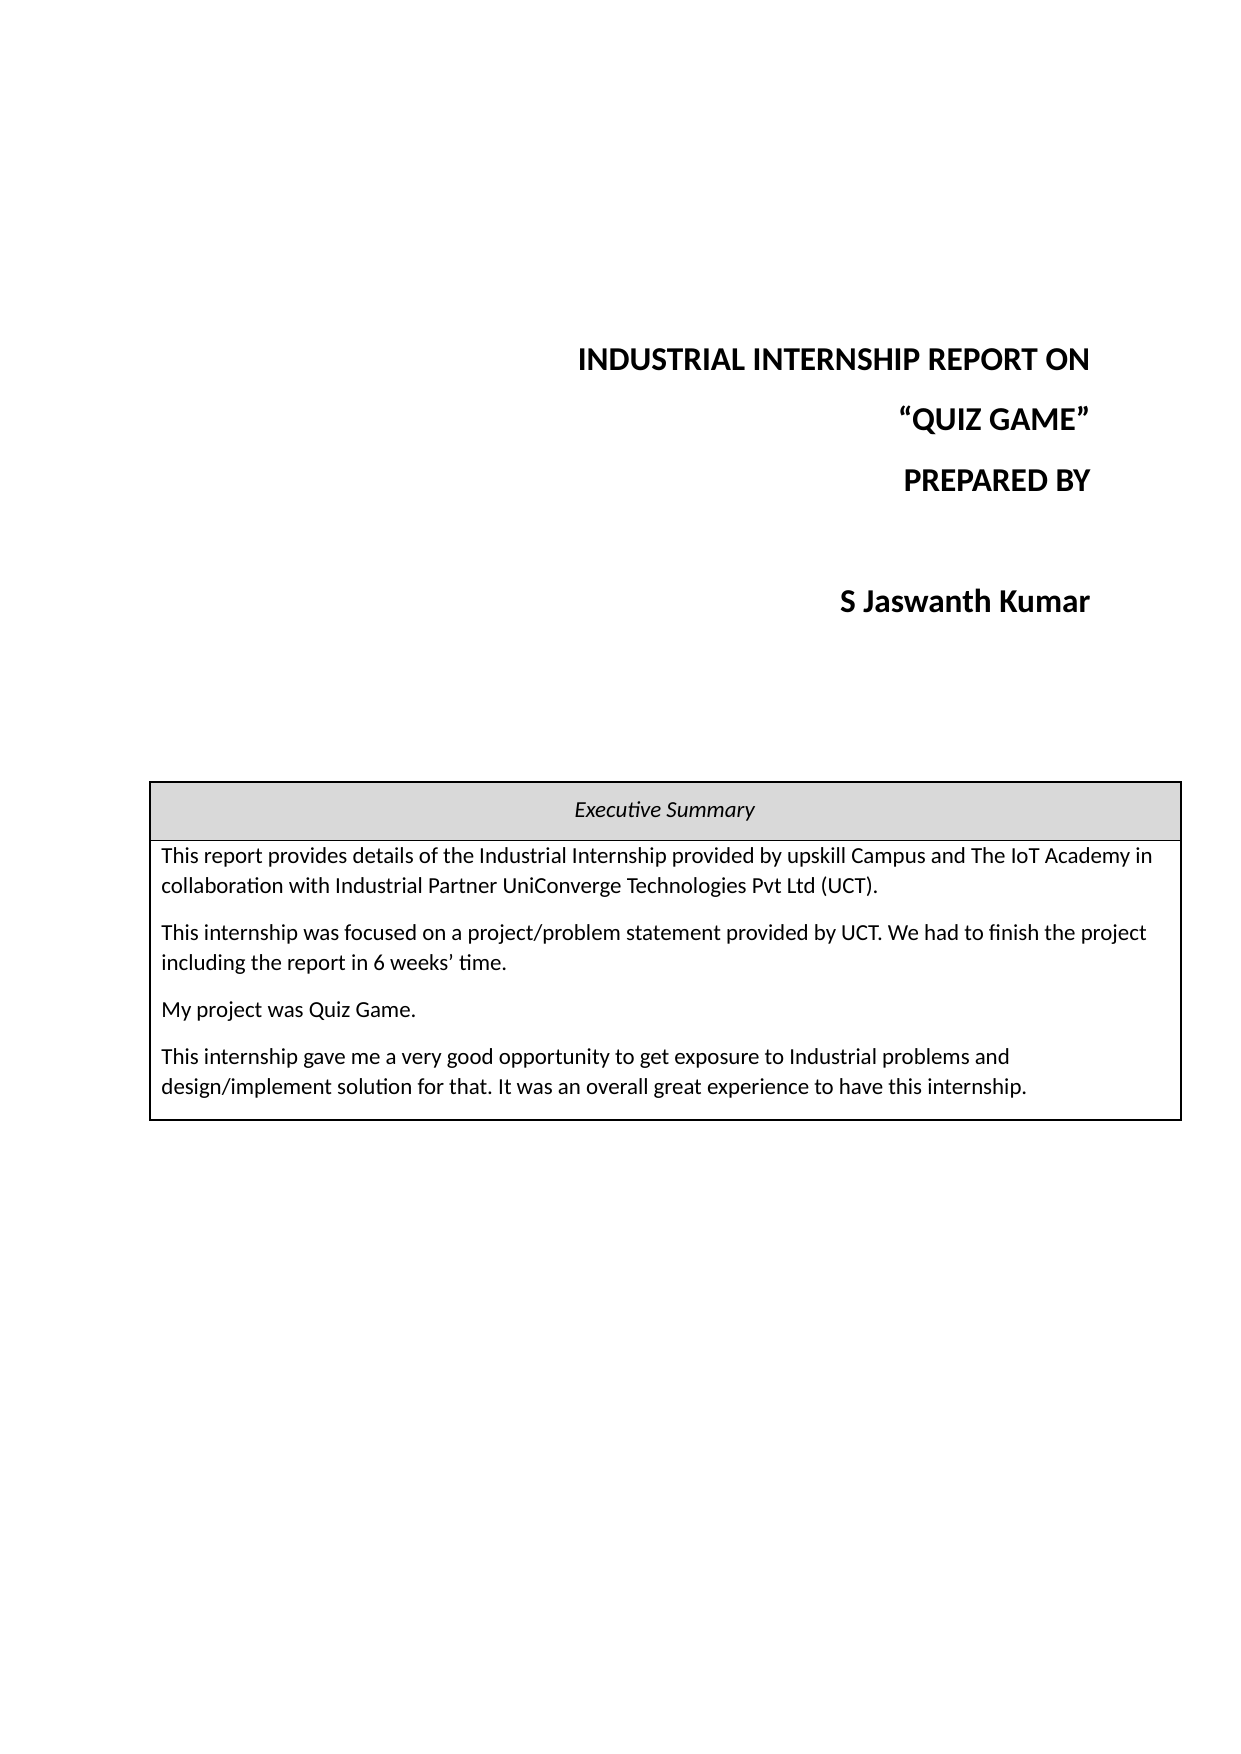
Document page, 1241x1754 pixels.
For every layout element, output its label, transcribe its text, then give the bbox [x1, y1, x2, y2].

text S Jaswanth Kumar [150, 580, 1090, 621]
table_header Executive Summary [151, 783, 1180, 840]
text INDUSTRIAL INTERNSHIP REPORT ON [150, 337, 1090, 378]
text “QUIZ GAME” [150, 398, 1090, 439]
text PREPARED BY [150, 459, 1090, 499]
table_cell This report provides details of the Industrial Internship provided by upskill Campus and The IoT Academy in collaboration with Industrial Partner UniConverge Technologies Pvt Ltd (UCT). This internship was focused on a project/problem statement provided by UCT. We had to finish the project including the report in 6 weeks’ time. My project was Quiz Game. This internship gave me a very good opportunity to get exposure to Industrial problems and design/implement solution for that. It was an overall great experience to have this internship. [151, 841, 1180, 1119]
